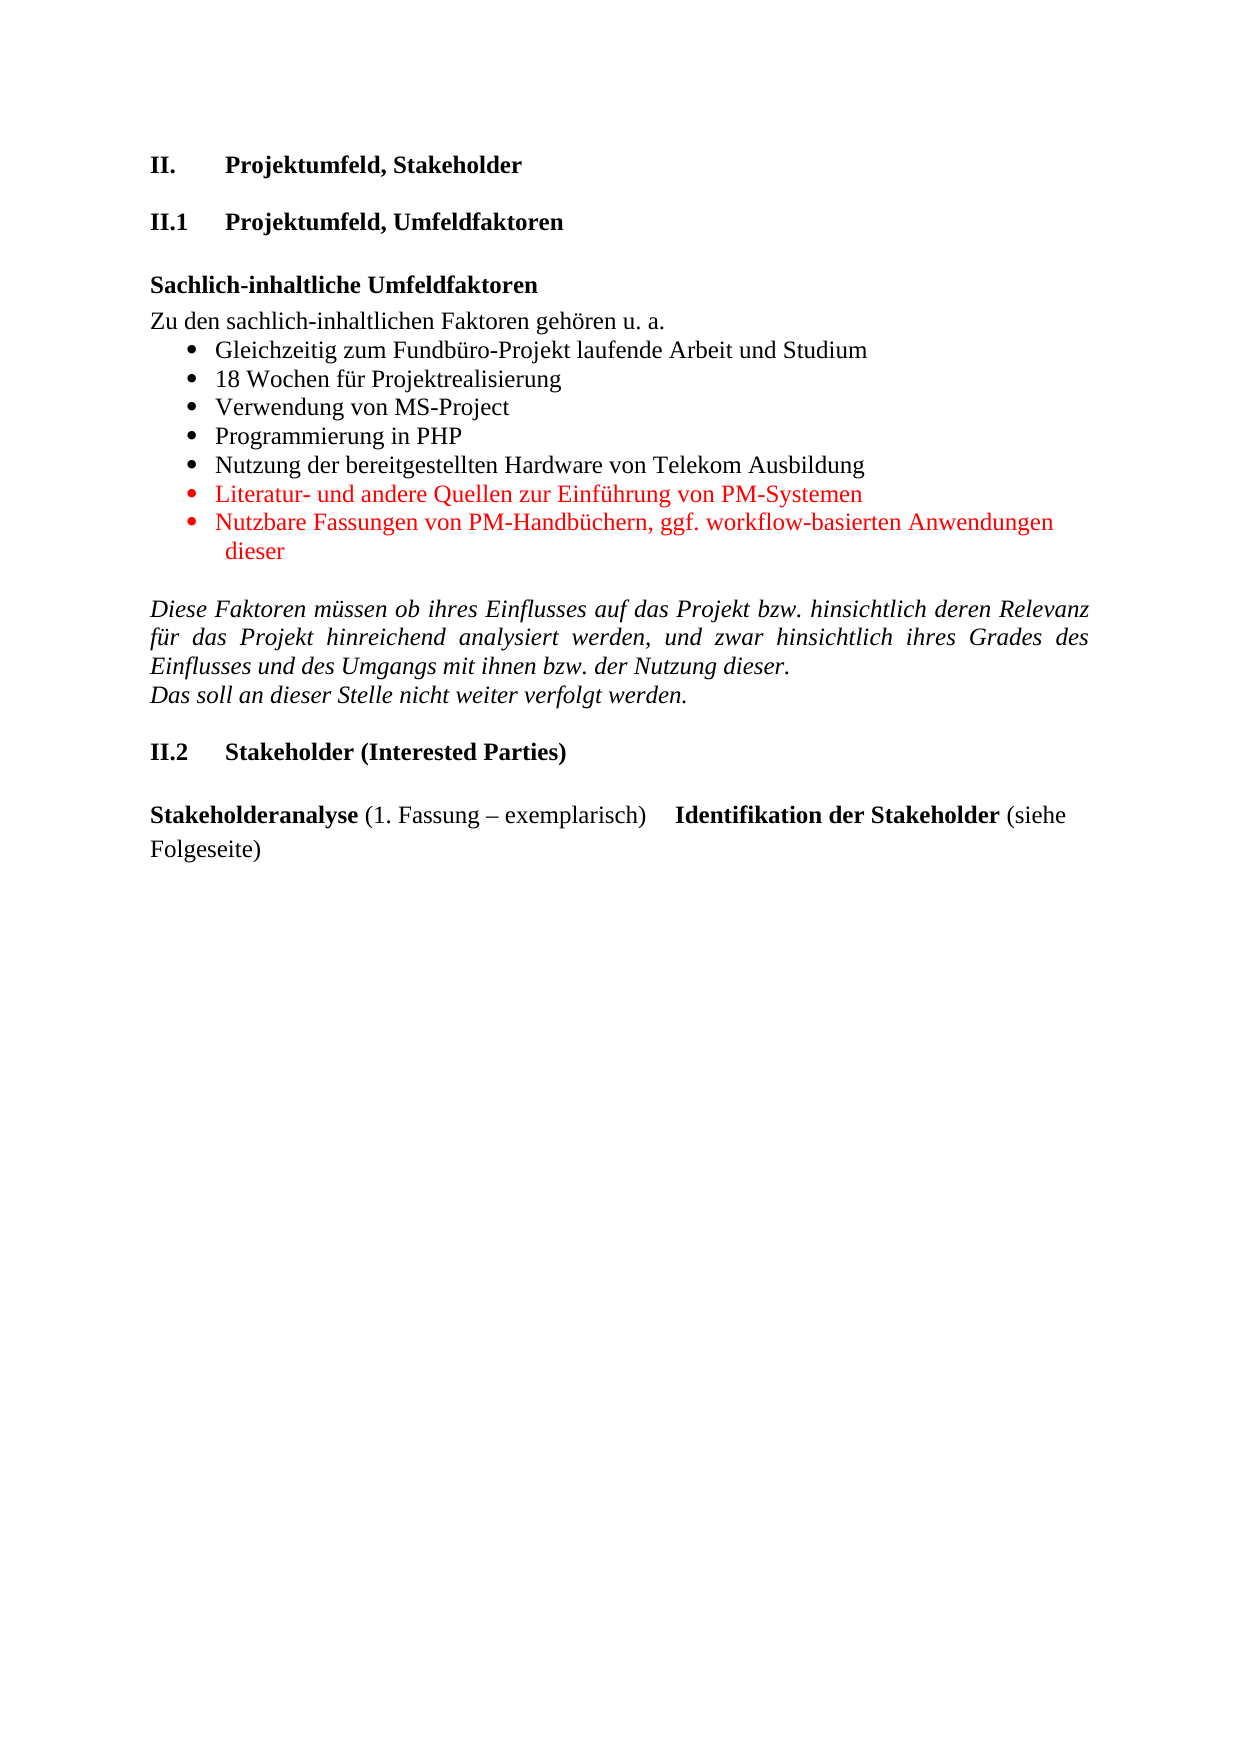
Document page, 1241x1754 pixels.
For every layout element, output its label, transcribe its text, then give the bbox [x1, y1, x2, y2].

text Stakeholderanalyse (1. Fassung – exemplarisch) Identifikation der Stakeholder (siehe Folgeseite) [150, 795, 1090, 862]
text Diese Faktoren müssen ob ihres Einflusses auf das Projekt bzw. hinsichtlich deren Relevanz für das Projekt hinreichend analysiert werden, und zwar hinsichtlich ihres Grades des Einflusses und des Umgangs mit ihnen bzw. der Nutzung dieser. [150, 594, 1090, 680]
text Zu den sachlich-inhaltlichen Faktoren gehören u. a. [150, 306, 1090, 335]
list 18 Wochen für Projektrealisierung [187, 364, 1090, 392]
text II.2 Stakeholder (Interested Parties) [150, 737, 1090, 766]
text Sachlich-inhaltliche Umfeldfaktoren [150, 265, 1090, 299]
list Gleichzeitig zum Fundbüro-Projekt laufende Arbeit und Studium [187, 335, 1090, 364]
list Nutzbare Fassungen von PM-Handbüchern, ggf. workflow-basierten Anwendungen dieser [187, 507, 1090, 565]
text Das soll an dieser Stelle nicht weiter verfolgt werden. [150, 680, 1090, 709]
list Nutzung der bereitgestellten Hardware von Telekom Ausbildung [187, 450, 1090, 479]
list Literatur- und andere Quellen zur Einführung von PM-Systemen [187, 479, 1090, 507]
list Verwendung von MS-Project [187, 392, 1090, 421]
list Programmierung in PHP [187, 421, 1090, 450]
text II.1 Projektumfeld, Umfeldfaktoren [150, 207, 1090, 236]
text II. Projektumfeld, Stakeholder [150, 150, 1090, 179]
